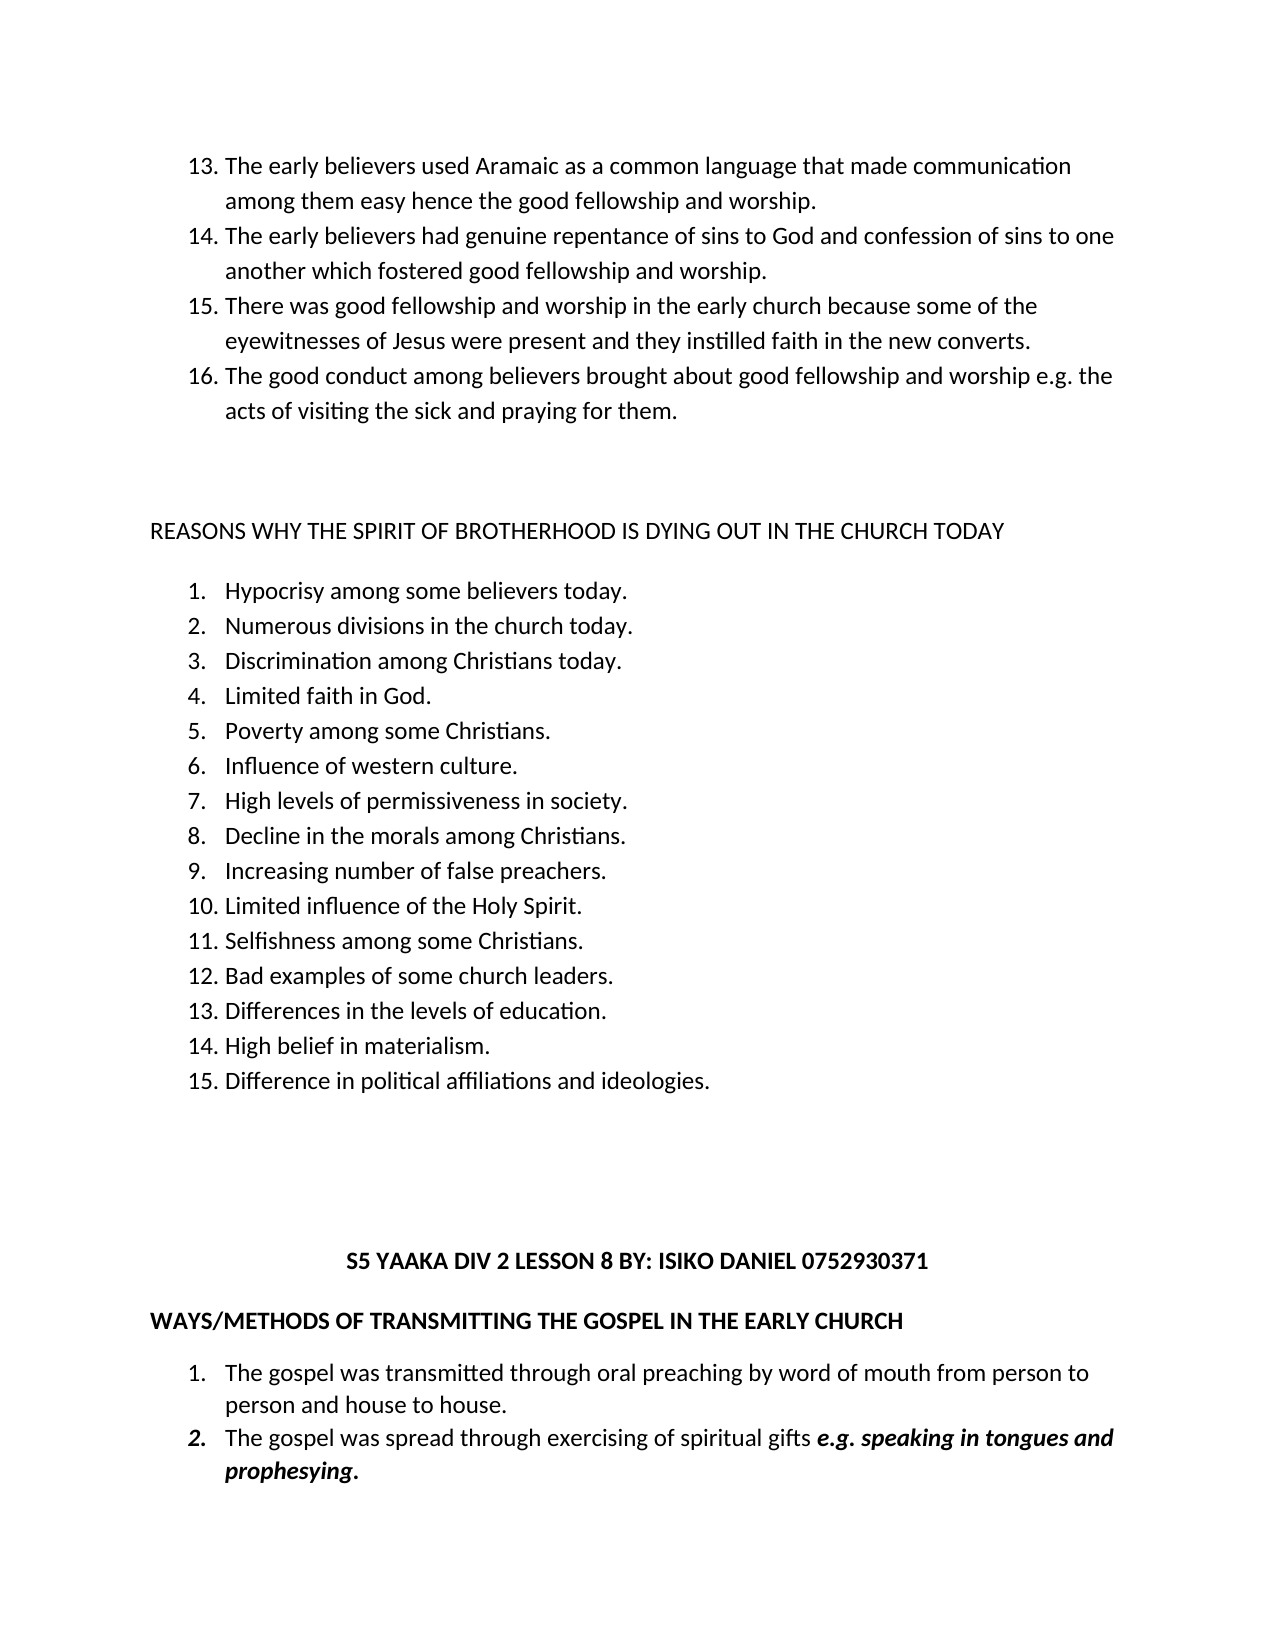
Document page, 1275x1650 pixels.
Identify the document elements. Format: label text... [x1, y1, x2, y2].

list Difference in political affiliations and ideologies. [187, 1065, 1125, 1096]
list Discrimination among Christians today. [187, 645, 1125, 676]
list Influence of western culture. [187, 750, 1125, 781]
list Decline in the morals among Christians. [187, 820, 1125, 851]
list Selfishness among some Christians. [187, 925, 1125, 956]
list The early believers used Aramaic as a common language that made communication among them easy hence the good fellowship and worship. [187, 150, 1125, 216]
text REASONS WHY THE SPIRIT OF BROTHERHOOD IS DYING OUT IN THE CHURCH TODAY [150, 515, 1125, 546]
list High belief in materialism. [187, 1030, 1125, 1061]
list Numerous divisions in the church today. [187, 610, 1125, 641]
list The good conduct among believers brought about good fellowship and worship e.g. the acts of visiting the sick and praying for them. [187, 360, 1125, 426]
list Poverty among some Christians. [187, 715, 1125, 746]
list Increasing number of false preachers. [187, 855, 1125, 886]
list Hypocrisy among some believers today. [187, 575, 1125, 606]
list The gospel was transmitted through oral preaching by word of mouth from person to person and house to house. [187, 1357, 1125, 1420]
list There was good fellowship and worship in the early church because some of the eyewitnesses of Jesus were present and they instilled faith in the new converts. [187, 290, 1125, 356]
list Bad examples of some church leaders. [187, 960, 1125, 991]
list Limited faith in God. [187, 680, 1125, 711]
list Differences in the levels of education. [187, 995, 1125, 1026]
list The gospel was spread through exercising of spiritual gifts e.g. speaking in tongues and prophesying. [187, 1422, 1125, 1486]
list Limited influence of the Holy Spirit. [187, 890, 1125, 921]
text S5 YAAKA DIV 2 LESSON 8 BY: ISIKO DANIEL 0752930371 [150, 1245, 1125, 1276]
list The early believers had genuine repentance of sins to God and confession of sins to one another which fostered good fellowship and worship. [187, 220, 1125, 286]
list High levels of permissiveness in society. [187, 785, 1125, 816]
text WAYS/METHODS OF TRANSMITTING THE GOSPEL IN THE EARLY CHURCH [150, 1305, 1125, 1336]
